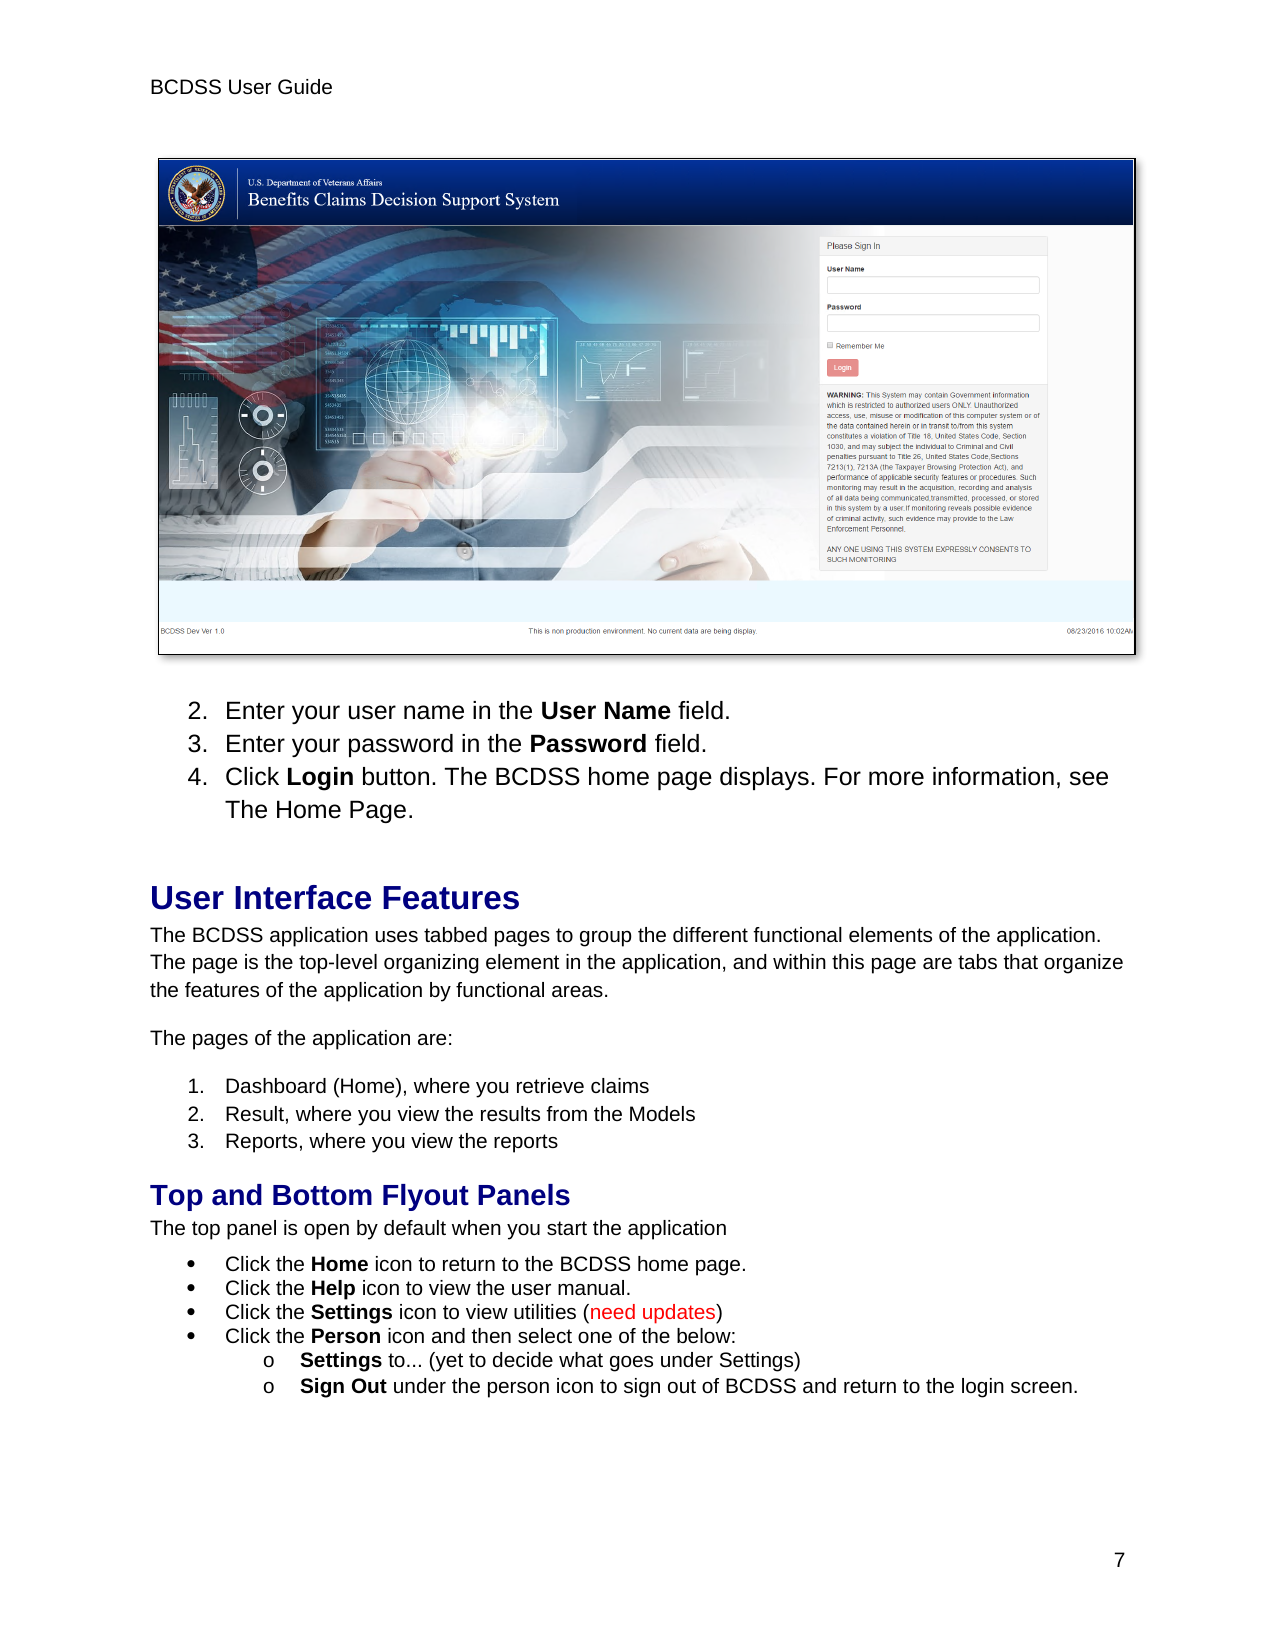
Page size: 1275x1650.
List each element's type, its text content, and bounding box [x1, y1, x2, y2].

subtitle User Interface Features [150, 878, 1125, 917]
list Reports, where you view the reports [187, 1129, 1125, 1153]
list Enter your password in the Password field. [187, 729, 1125, 758]
list Click the Help icon to view the user manual. [187, 1276, 1125, 1300]
list Dashboard (Home), where you retrieve claims [187, 1074, 1125, 1098]
picture [159, 159, 1134, 654]
list Settings to... (yet to decide what goes under Settings) [262, 1348, 1125, 1374]
list Click Login button. The BCDSS home page displays. For more information, see The Home Page. [187, 762, 1125, 824]
list Click the Home icon to return to the BCDSS home page. [187, 1252, 1125, 1276]
text The BCDSS application uses tabbed pages to group the different functional elements of the application. The page is the top-level organizing element in the application, and within this page are tabs that organize the features of the application by functional areas. [150, 923, 1125, 1002]
list Enter your user name in the User Name field. [187, 696, 1125, 725]
list Sign Out under the person icon to sign out of BCDSS and return to the login screen. [262, 1374, 1125, 1400]
list Click the Settings icon to view utilities (need updates) [187, 1300, 1125, 1324]
list Result, where you view the results from the Models [187, 1102, 1125, 1126]
text The pages of the application are: [150, 1026, 1125, 1050]
text The top panel is open by default when you start the application [150, 1216, 1125, 1240]
subtitle Top and Bottom Flyout Panels [150, 1178, 1125, 1211]
list Click the Person icon and then select one of the below: [187, 1324, 1125, 1348]
